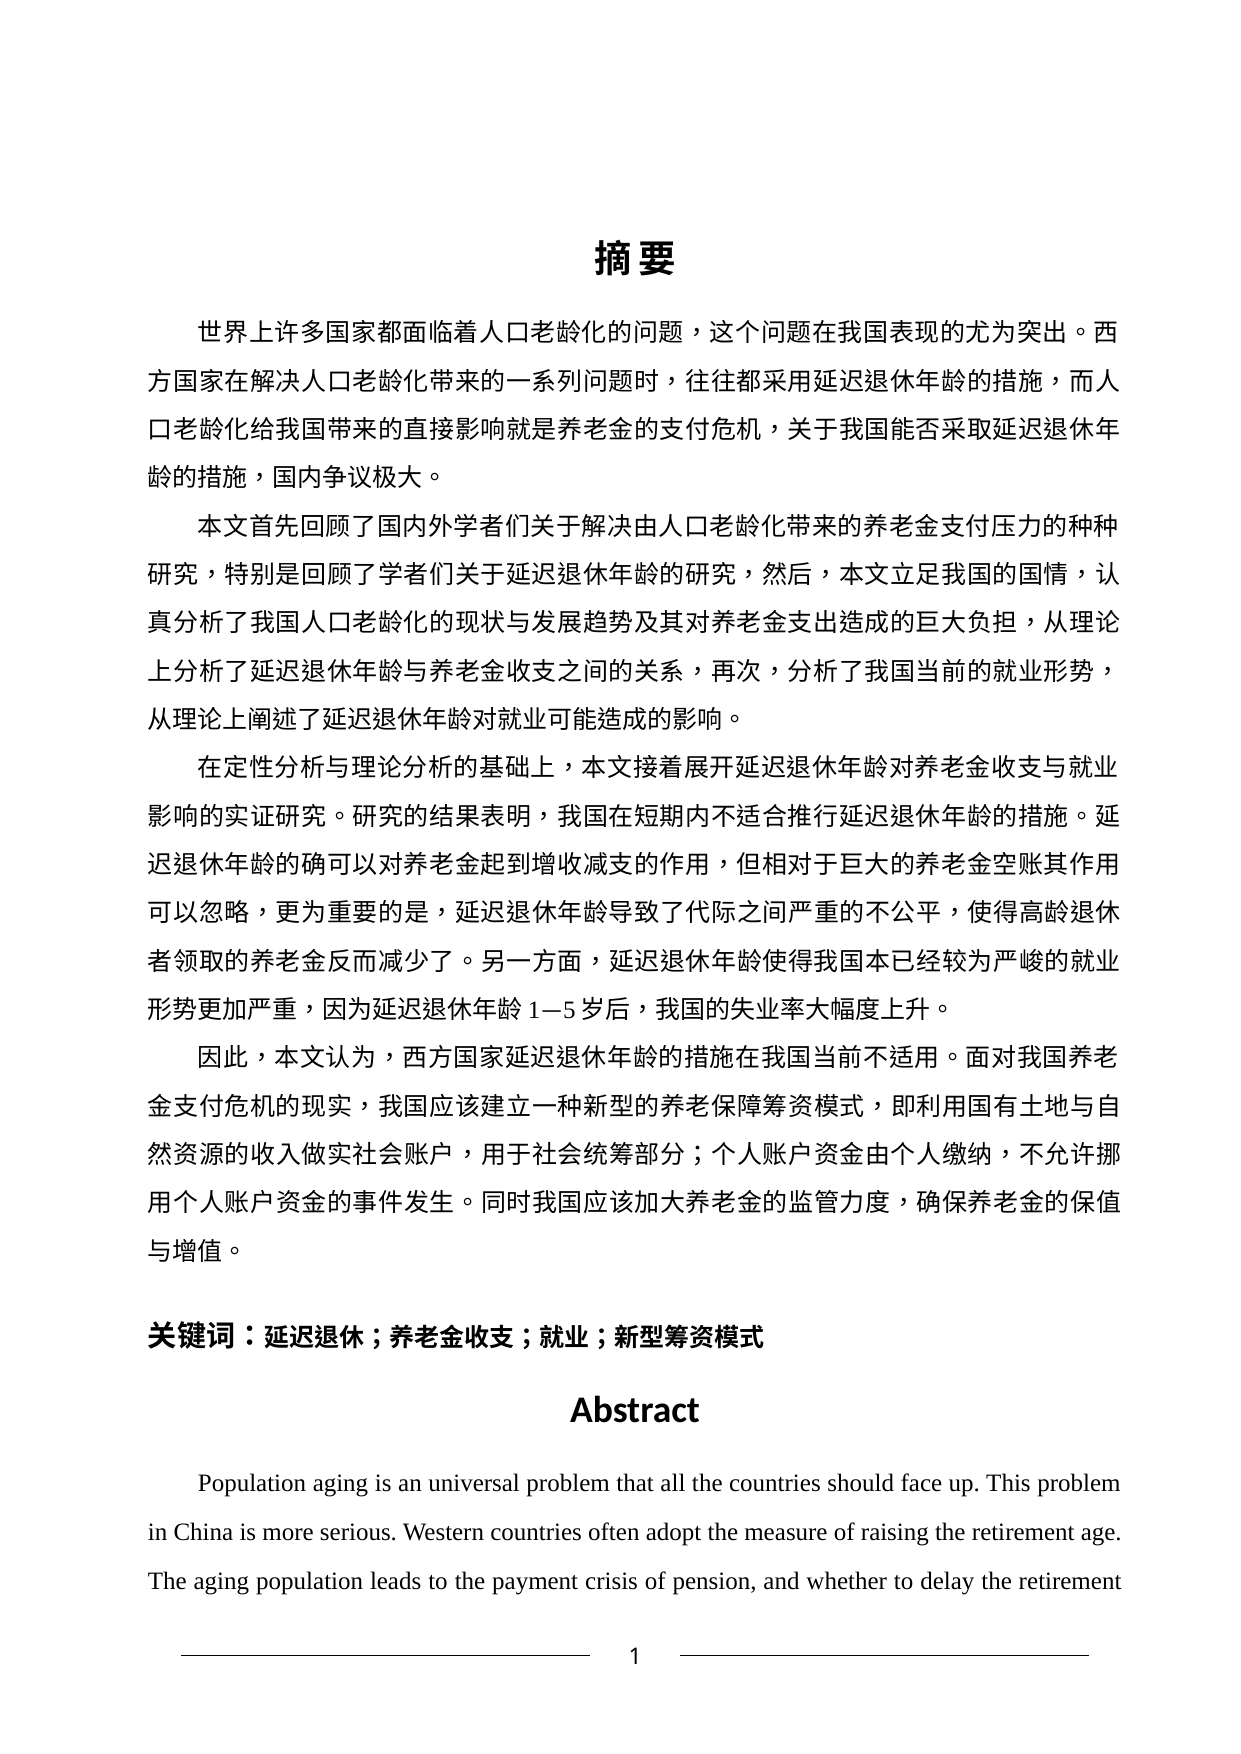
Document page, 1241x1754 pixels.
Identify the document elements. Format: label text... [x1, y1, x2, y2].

text 在定性分析与理论分析的基础上，本文接着展开延迟退休年龄对养老金收支与就业影响的实证研究。研究的结果表明，我国在短期内不适合推行延迟退休年龄的措施。延迟退休年龄的确可以对养老金起到增收减支的作用，但相对于巨大的养老金空账其作用可以忽略，更为重要的是，延迟退休年龄导致了代际之间严重的不公平，使得高龄退休者领取的养老金反而减少了。另一方面，延迟退休年龄使得我国本已经较为严峻的就业形势更加严重，因为延迟退休年龄1—5岁后，我国的失业率大幅度上升。 [148, 734, 1122, 1024]
text Abstract [148, 1379, 1122, 1431]
text 摘 要 [148, 231, 1122, 283]
text 本文首先回顾了国内外学者们关于解决由人口老龄化带来的养老金支付压力的种种研究，特别是回顾了学者们关于延迟退休年龄的研究，然后，本文立足我国的国情，认真分析了我国人口老龄化的现状与发展趋势及其对养老金支出造成的巨大负担，从理论上分析了延迟退休年龄与养老金收支之间的关系，再次，分析了我国当前的就业形势，从理论上阐述了延迟退休年龄对就业可能造成的影响。 [148, 493, 1122, 734]
text 世界上许多国家都面临着人口老龄化的问题，这个问题在我国表现的尤为突出。西方国家在解决人口老龄化带来的一系列问题时，往往都采用延迟退休年龄的措施，而人口老龄化给我国带来的直接影响就是养老金的支付危机，关于我国能否采取延迟退休年龄的措施，国内争议极大。 [148, 299, 1122, 493]
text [148, 1448, 1122, 1595]
text 关键词：延迟退休；养老金收支；就业；新型筹资模式 [148, 1316, 1122, 1355]
text 因此，本文认为，西方国家延迟退休年龄的措施在我国当前不适用。面对我国养老金支付危机的现实，我国应该建立一种新型的养老保障筹资模式，即利用国有土地与自然资源的收入做实社会账户，用于社会统筹部分；个人账户资金由个人缴纳，不允许挪用个人账户资金的事件发生。同时我国应该加大养老金的监管力度，确保养老金的保值与增值。 [148, 1024, 1122, 1266]
